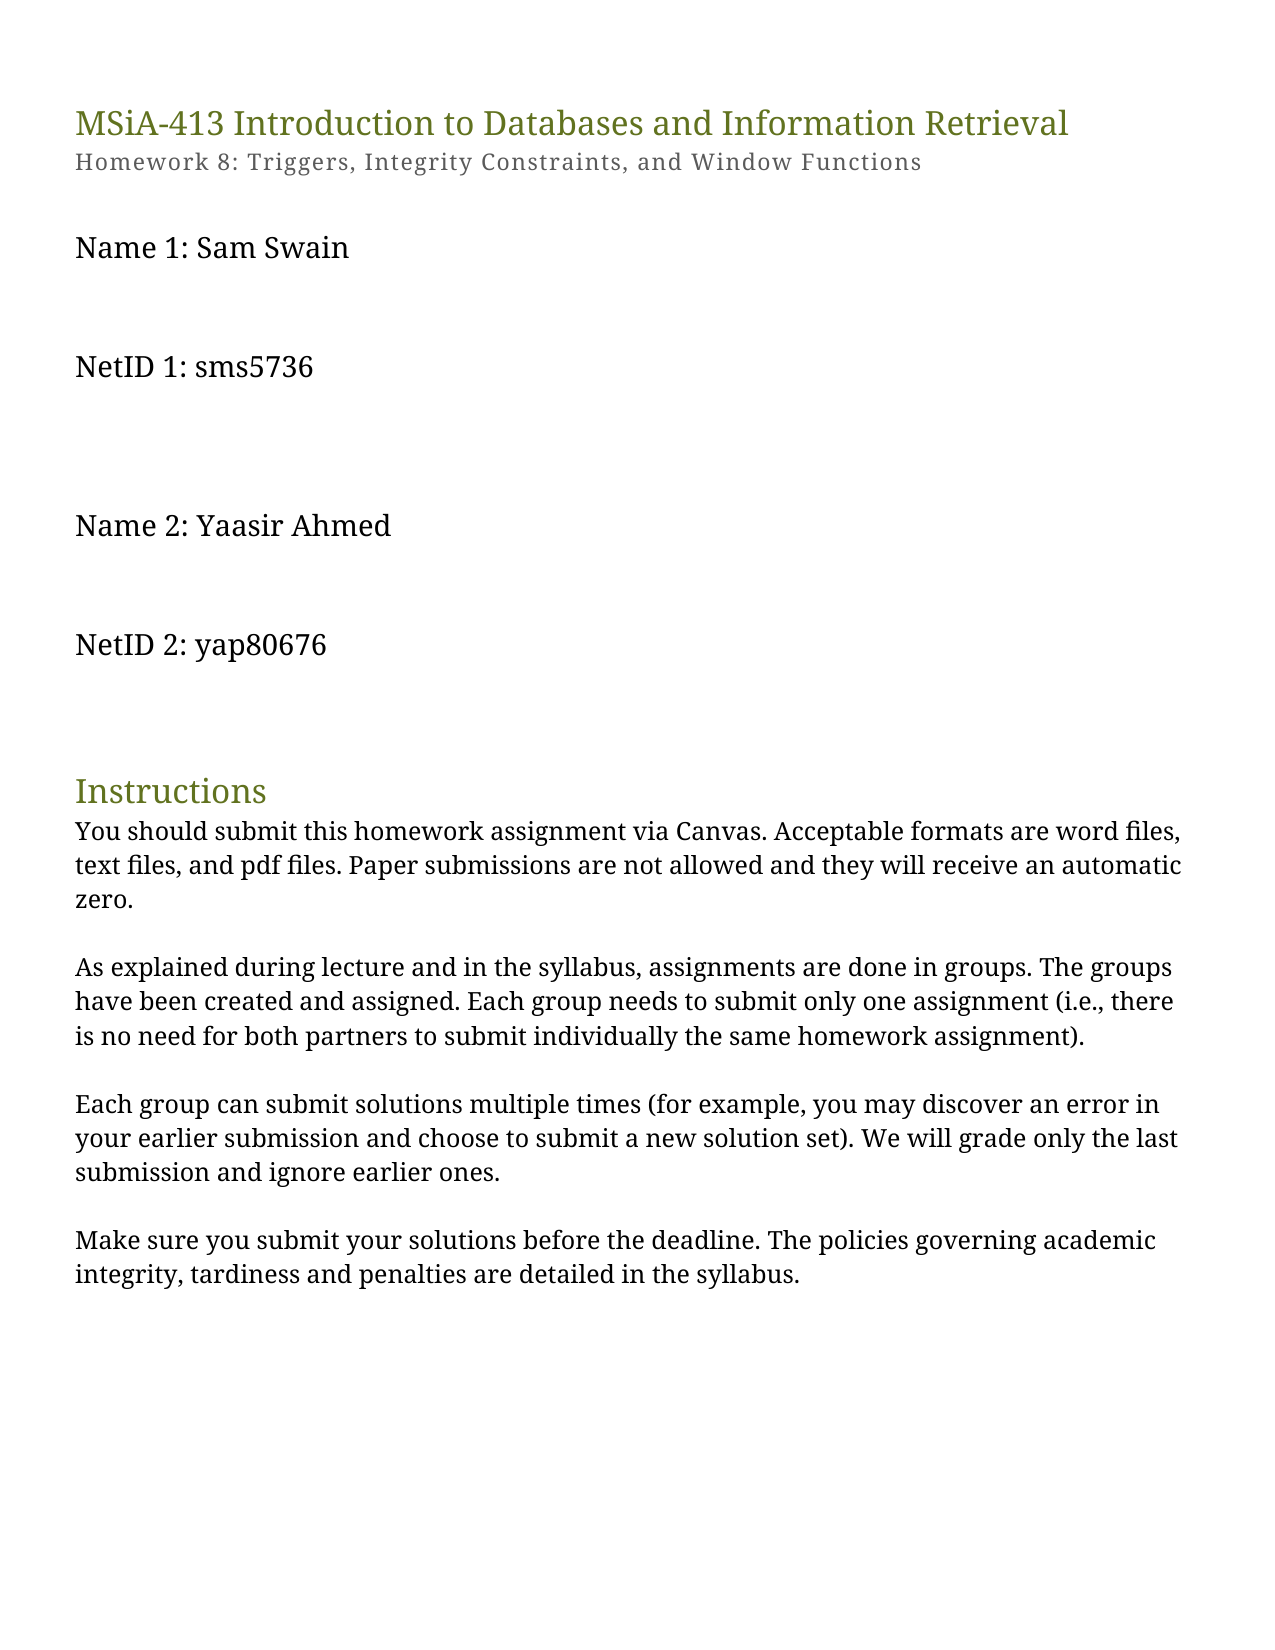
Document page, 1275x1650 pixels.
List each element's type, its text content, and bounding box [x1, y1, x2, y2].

subtitle Homework 8: Triggers, Integrity Constraints, and Window Functions [75, 145, 1200, 177]
text You should submit this homework assignment via Canvas. Acceptable formats are word files, text files, and pdf files. Paper submissions are not allowed and they will receive an automatic zero. [75, 814, 1200, 916]
text NetID 1: sms5736 [75, 346, 1200, 386]
subtitle Instructions [75, 768, 1200, 814]
text Each group can submit solutions multiple times (for example, you may discover an error in your earlier submission and choose to submit a new solution set). We will grade only the last submission and ignore earlier ones. [75, 1086, 1200, 1188]
text Name 2: Yaasir Ahmed [75, 505, 1200, 545]
text Make sure you submit your solutions before the deadline. The policies governing academic integrity, tardiness and penalties are detailed in the syllabus. [75, 1222, 1200, 1291]
text Name 1: Sam Swain [75, 227, 1200, 267]
text As explained during lecture and in the syllabus, assignments are done in groups. The groups have been created and assigned. Each group needs to submit only one assignment (i.e., there is no need for both partners to submit individually the same homework assignment). [75, 950, 1200, 1052]
text NetID 2: yap80676 [75, 624, 1200, 664]
subtitle MSiA-413 Introduction to Databases and Information Retrieval [75, 100, 1200, 145]
